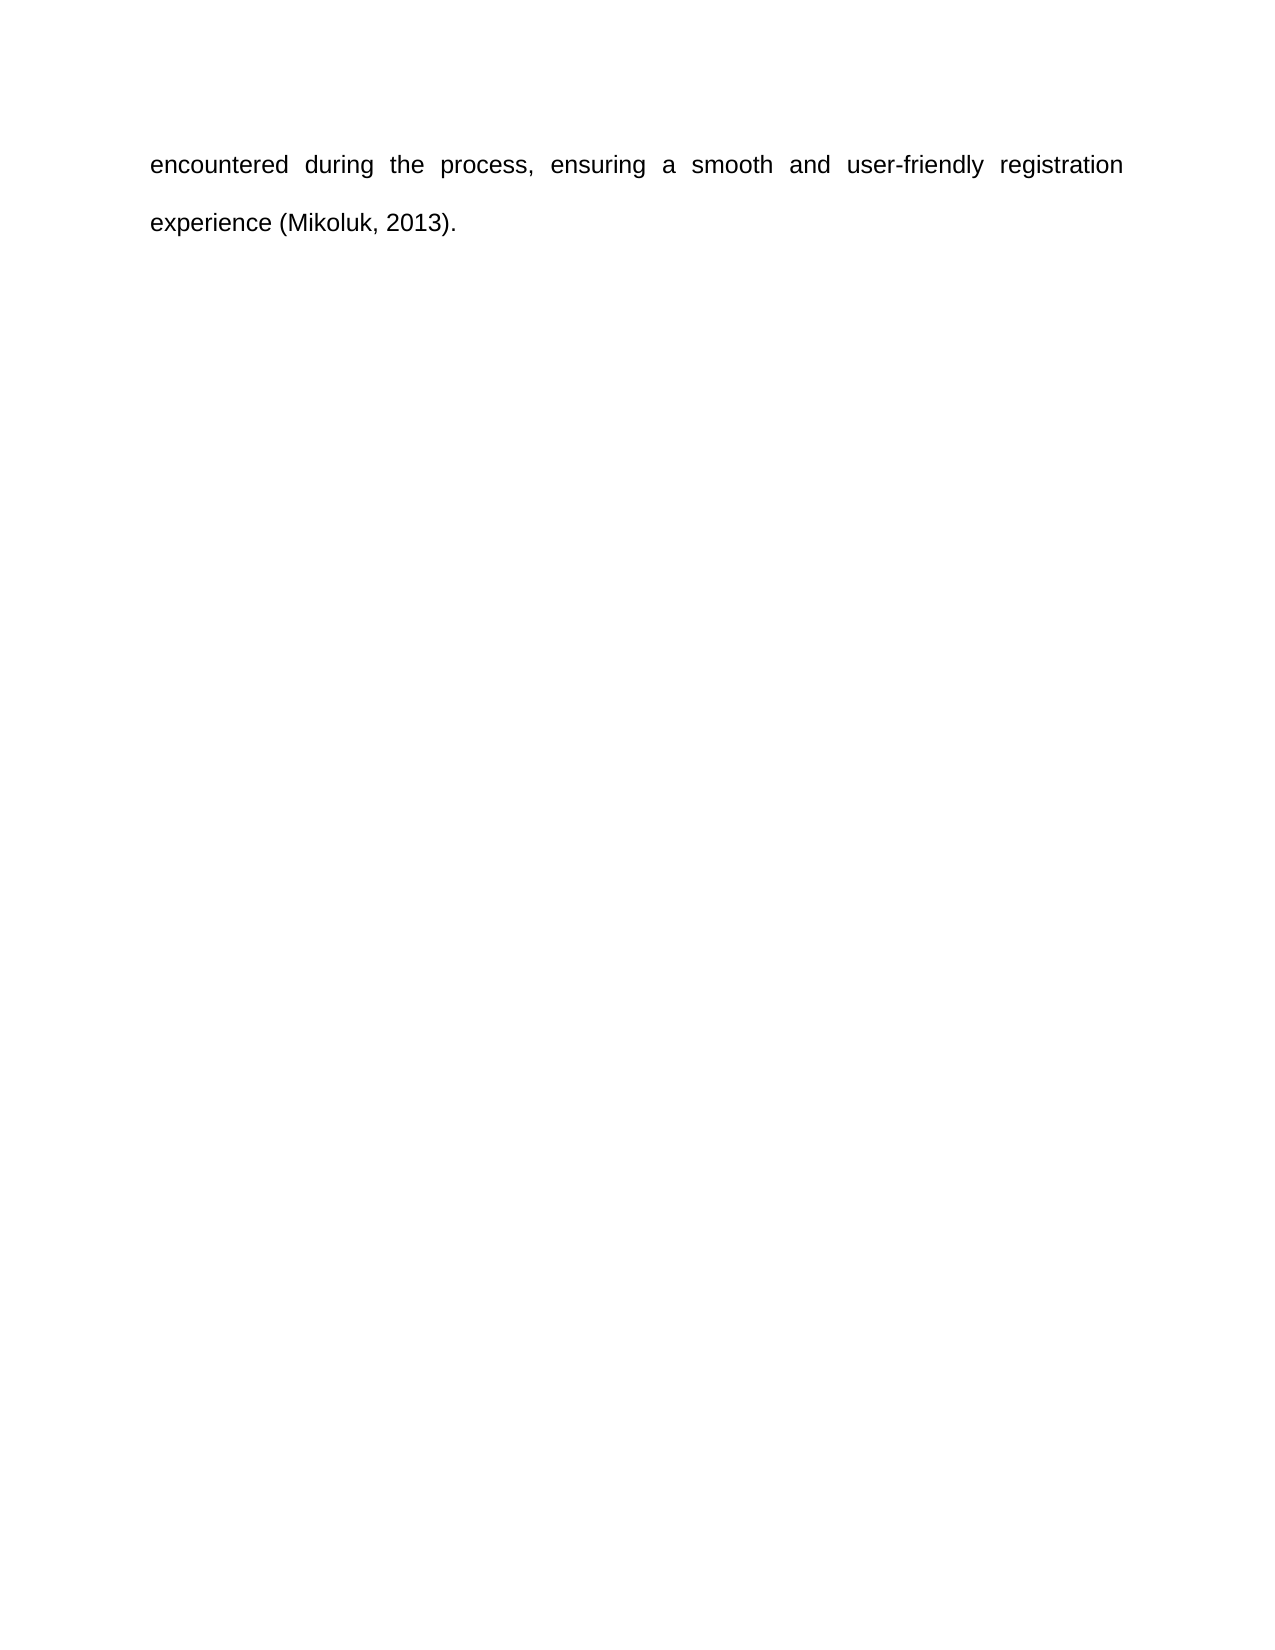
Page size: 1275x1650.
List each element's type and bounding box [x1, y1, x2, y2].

text [150, 150, 1125, 236]
